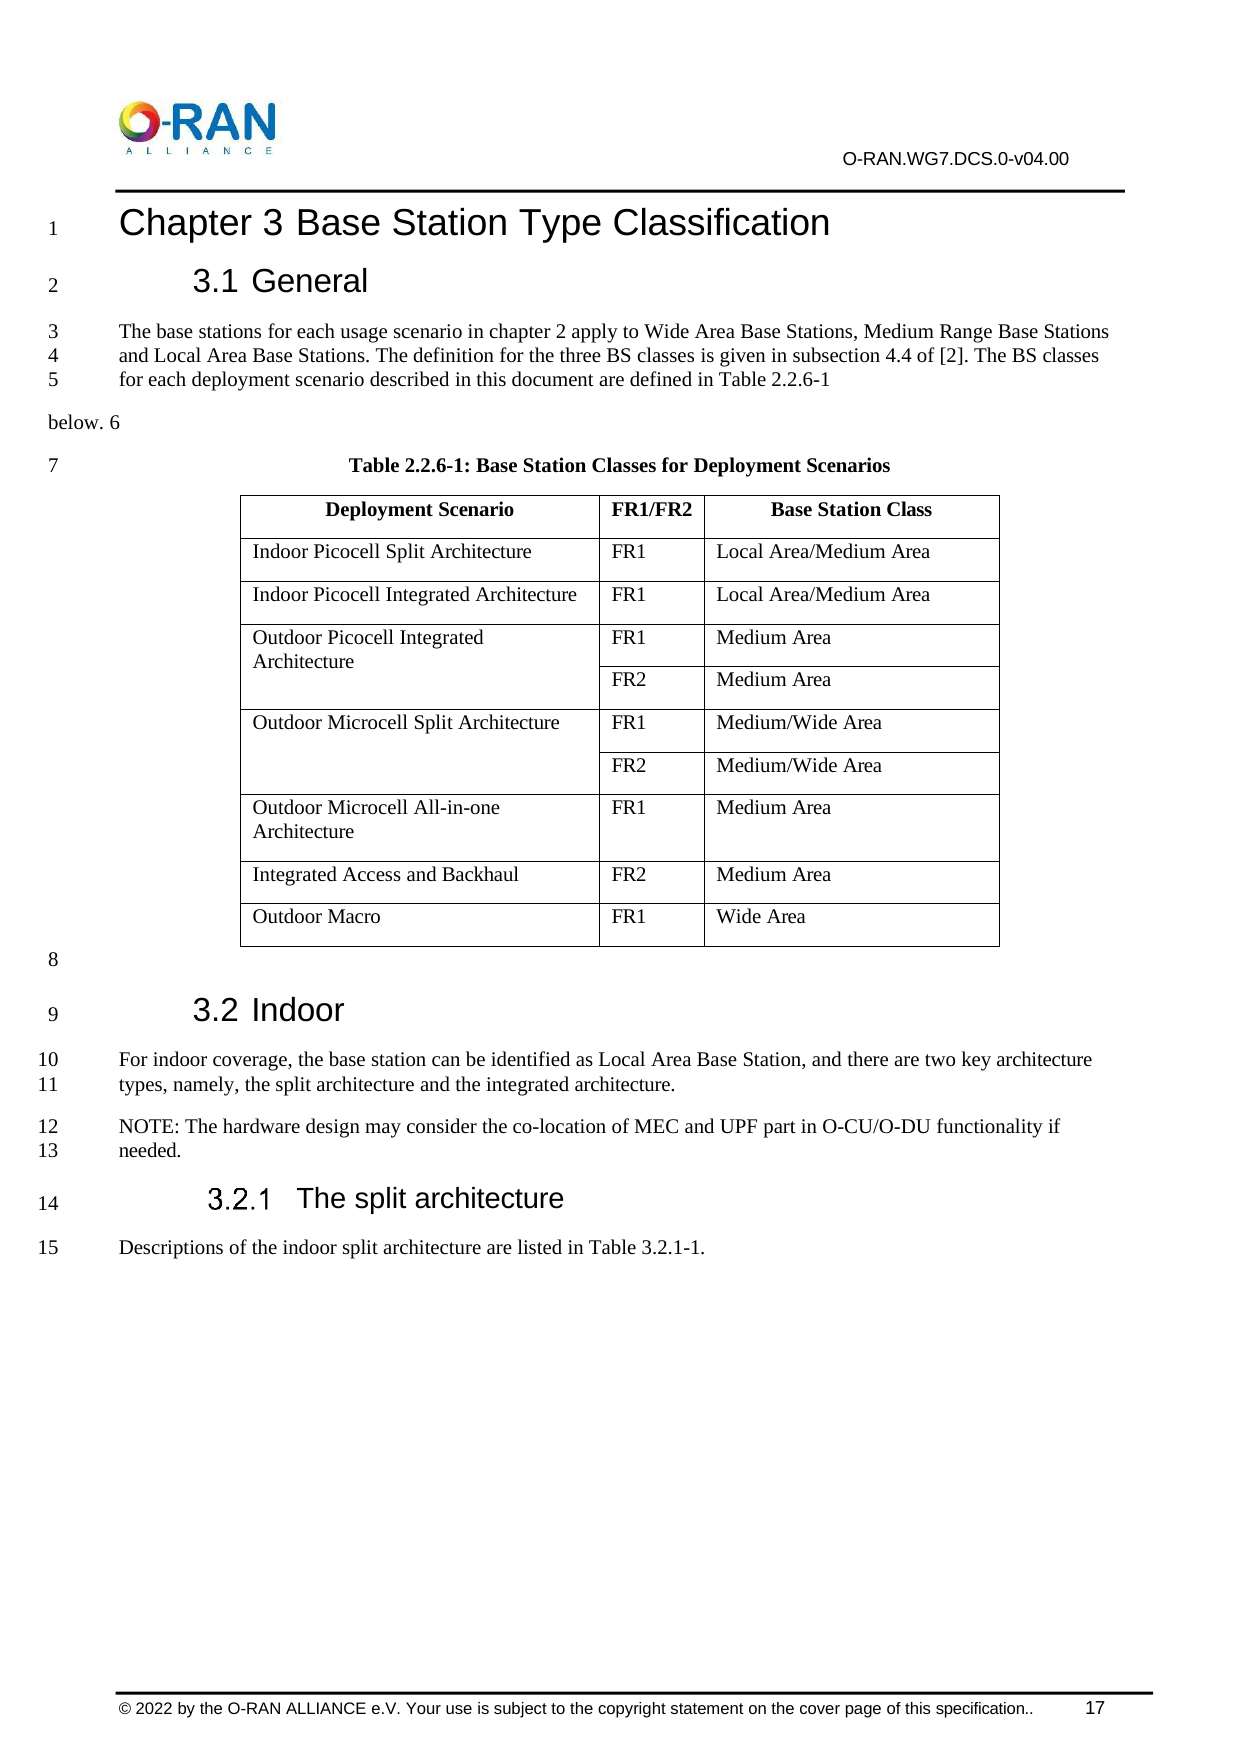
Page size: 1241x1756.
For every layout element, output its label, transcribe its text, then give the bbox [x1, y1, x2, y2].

list and Local Area Base Stations. The definition for the three BS classes is given in subsection 4.4 of [2]. The BS classes [48, 343, 1201, 367]
table_cell Medium Area [705, 862, 999, 903]
table_cell Medium Area [705, 667, 999, 709]
table_cell FR1 [600, 904, 704, 946]
table_cell Outdoor Picocell Integrated Architecture [241, 625, 599, 709]
list For indoor coverage, the base station can be identified as Local Area Base Station, and there are two key architecture [37, 1047, 1201, 1071]
table_cell Medium Area [705, 625, 999, 666]
table_cell FR2 [600, 862, 704, 903]
subtitle 9 3.2 Indoor [48, 990, 1201, 1029]
subtitle 7 Table 2.2.6-1: Base Station Classes for Deployment Scenarios [48, 453, 1201, 477]
table_cell Indoor Picocell Split Architecture [241, 539, 599, 581]
table_cell FR1 [600, 539, 704, 581]
table_cell Medium/Wide Area [705, 710, 999, 752]
subtitle 1 Chapter 3 Base Station Type Classification [48, 200, 1201, 243]
picture [110, 99, 284, 160]
list Descriptions of the indoor split architecture are listed in Table 3.2.1-1. [37, 1235, 1201, 1259]
table_cell FR1 [600, 625, 704, 666]
table_header Base Station Class [705, 496, 999, 538]
table_cell Wide Area [705, 904, 999, 946]
table_header Deployment Scenario [241, 496, 599, 538]
list NOTE: The hardware design may consider the co-location of MEC and UPF part in O-CU/O-DU functionality if [37, 1114, 1201, 1138]
table_cell Local Area/Medium Area [705, 539, 999, 581]
subtitle 3.1 General [48, 261, 1201, 300]
table_cell Local Area/Medium Area [705, 582, 999, 623]
list for each deployment scenario described in this document are defined in Table 2.2.6-1 below. 6 [48, 367, 892, 434]
table_header FR1/FR2 [600, 496, 704, 538]
text 8 [48, 947, 1201, 971]
table_cell FR1 [600, 710, 704, 752]
table_cell Outdoor Microcell Split Architecture [241, 710, 599, 794]
table_cell FR2 [600, 753, 704, 794]
table_cell Integrated Access and Backhaul [241, 862, 599, 903]
table_cell Outdoor Microcell All-in-one Architecture [241, 795, 599, 861]
list needed. [37, 1138, 1201, 1162]
list types, namely, the split architecture and the integrated architecture. [37, 1071, 1201, 1096]
table_cell FR1 [600, 582, 704, 623]
table_cell FR1 [600, 795, 704, 861]
table_cell Outdoor Macro [241, 904, 599, 946]
table_cell Medium/Wide Area [705, 753, 999, 794]
picture [208, 1188, 268, 1210]
table_cell Indoor Picocell Integrated Architecture [241, 582, 599, 623]
table_cell FR2 [600, 667, 704, 709]
list The base stations for each usage scenario in chapter 2 apply to Wide Area Base Stations, Medium Range Base Stations [48, 319, 1201, 343]
subtitle The split architecture [37, 1181, 1201, 1216]
table_cell Medium Area [705, 795, 999, 861]
